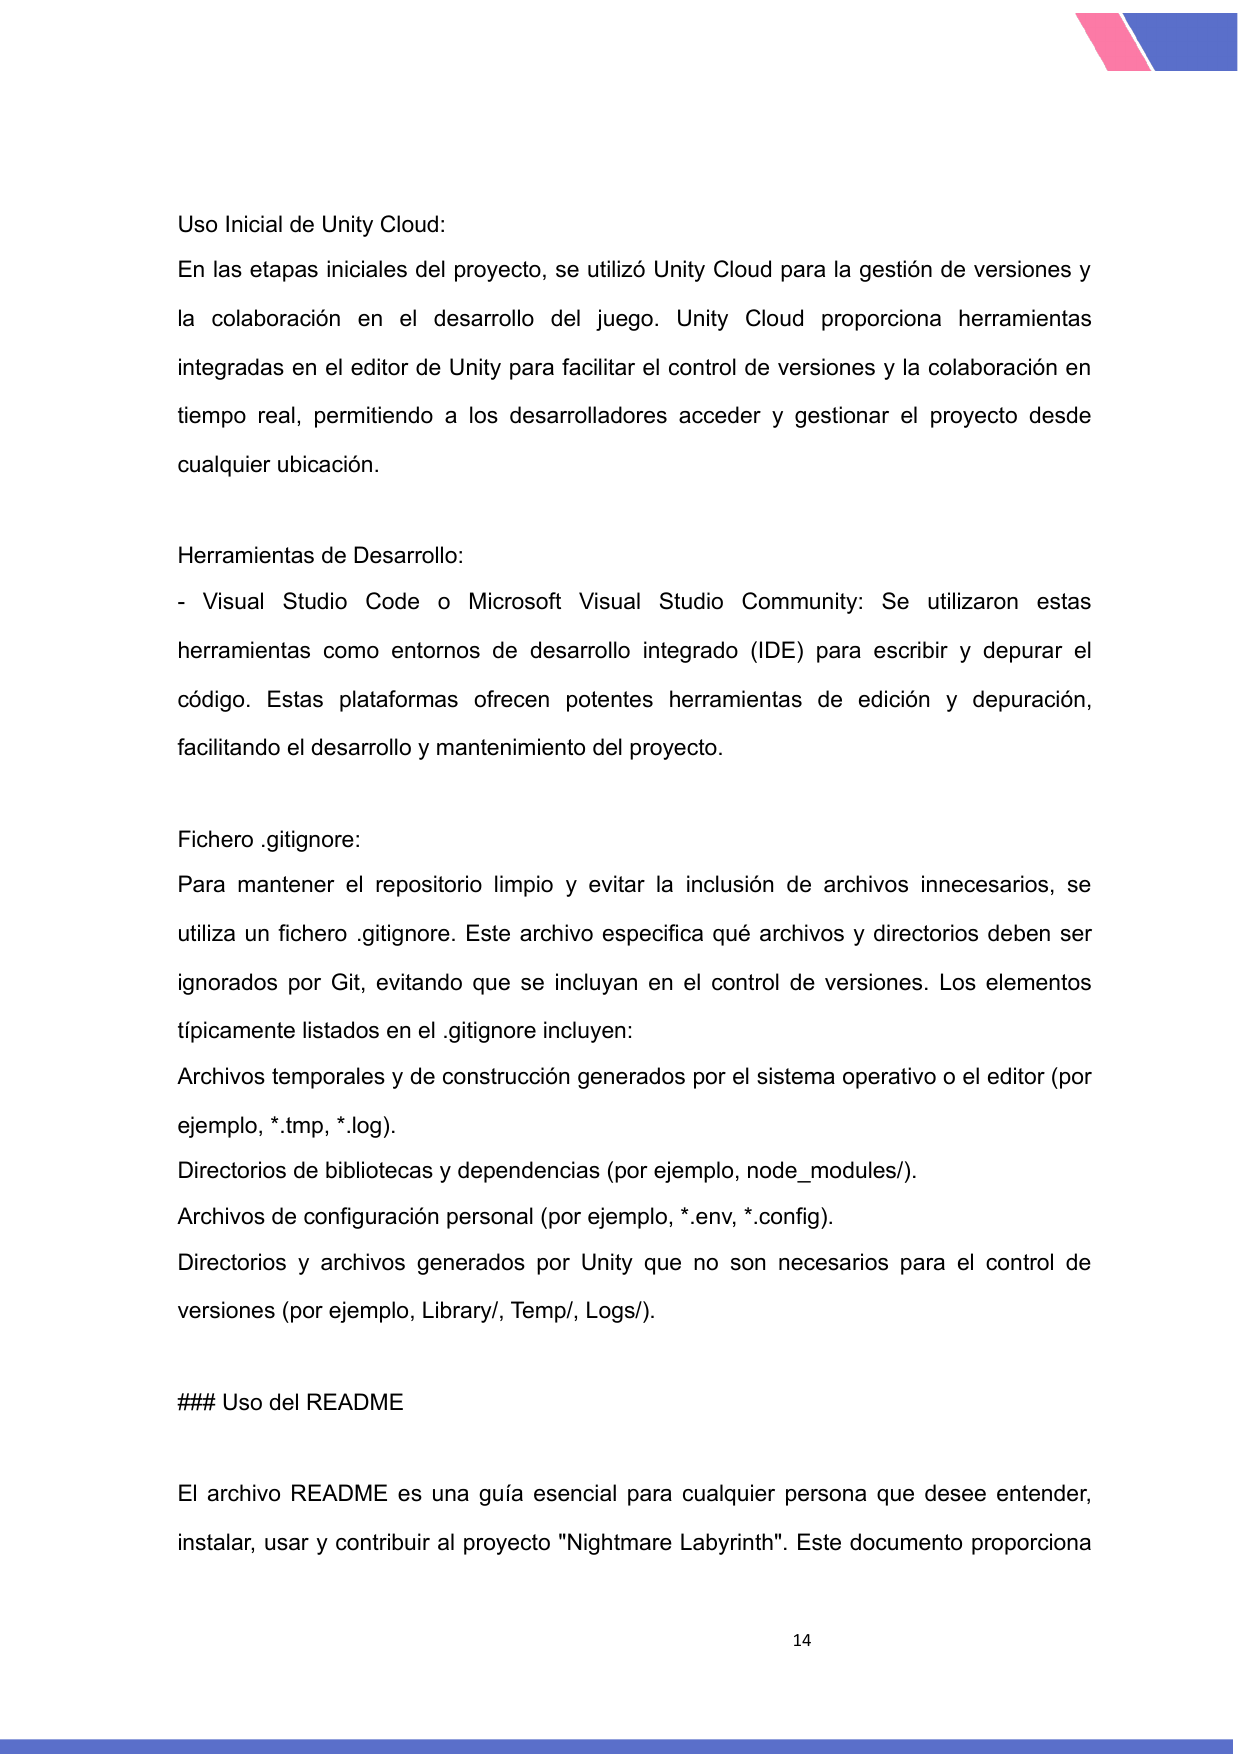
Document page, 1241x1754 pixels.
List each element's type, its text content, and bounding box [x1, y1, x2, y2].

text Archivos de configuración personal (por ejemplo, *.env, *.config). [177, 1200, 1093, 1233]
text Directorios de bibliotecas y dependencias (por ejemplo, node_modules/). [177, 1154, 1093, 1187]
text Fichero .gitignore: [177, 823, 1093, 855]
picture [0, 0, 1241, 1753]
text Herramientas de Desarrollo: [177, 539, 1093, 572]
text - Visual Studio Code o Microsoft Visual Studio Community: Se utilizaron estas herramientas como entornos de desarrollo integrado (IDE) para escribir y depurar el código. Estas plataformas ofrecen potentes herramientas de edición y depuración, facilitando el desarrollo y mantenimiento del proyecto. [177, 585, 1093, 764]
text Directorios y archivos generados por Unity que no son necesarios para el control de versiones (por ejemplo, Library/, Temp/, Logs/). [177, 1246, 1093, 1327]
text ### Uso del README [177, 1386, 1093, 1418]
text Archivos temporales y de construcción generados por el sistema operativo o el editor (por ejemplo, *.tmp, *.log). [177, 1060, 1093, 1141]
text Uso Inicial de Unity Cloud: [177, 208, 1093, 240]
text En las etapas iniciales del proyecto, se utilizó Unity Cloud para la gestión de versiones y la colaboración en el desarrollo del juego. Unity Cloud proporciona herramientas integradas en el editor de Unity para facilitar el control de versiones y la colaboración en tiempo real, permitiendo a los desarrolladores acceder y gestionar el proyecto desde cualquier ubicación. [177, 253, 1093, 481]
text Para mantener el repositorio limpio y evitar la inclusión de archivos innecesarios, se utiliza un fichero .gitignore. Este archivo especifica qué archivos y directorios deben ser ignorados por Git, evitando que se incluyan en el control de versiones. Los elementos típicamente listados en el .gitignore incluyen: [177, 868, 1093, 1047]
